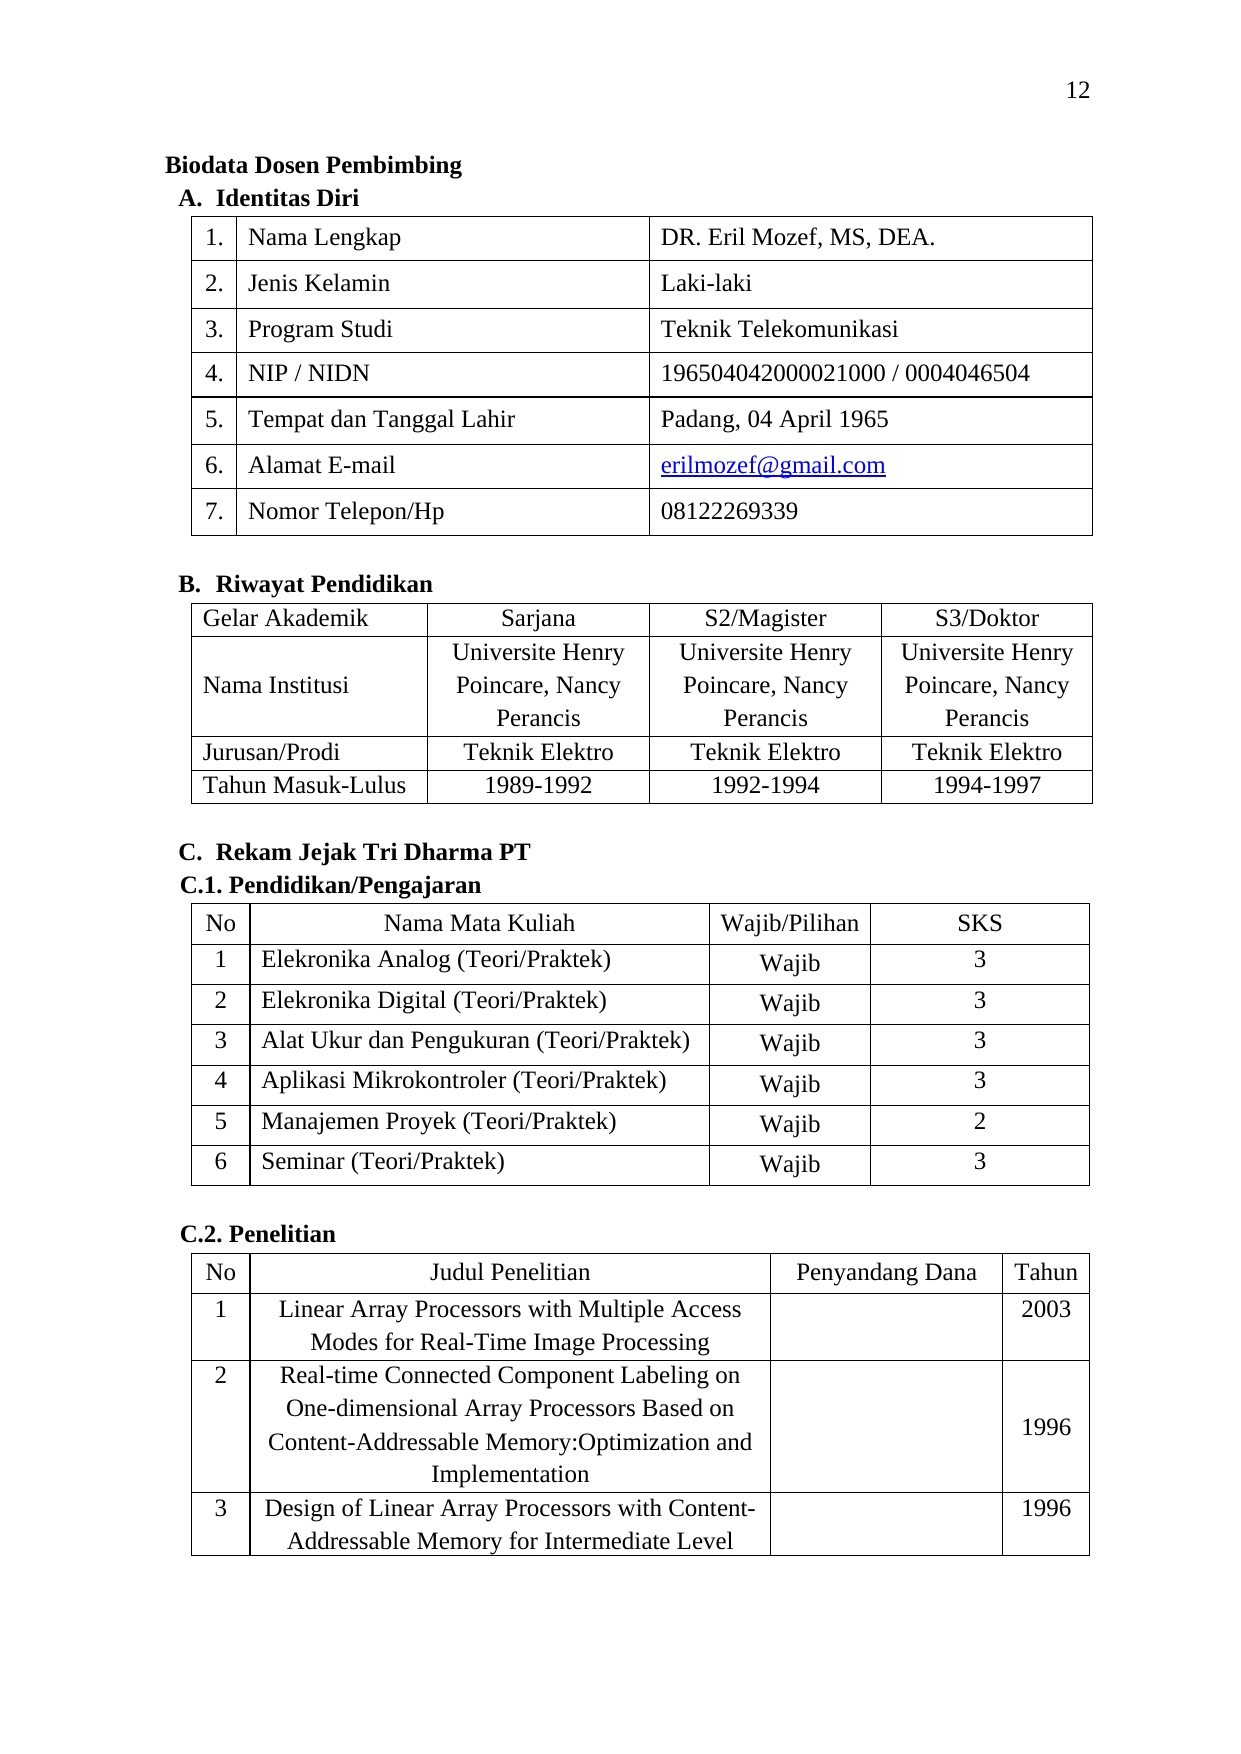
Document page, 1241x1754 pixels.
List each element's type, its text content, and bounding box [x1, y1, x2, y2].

list Riwayat Pendidikan [178, 569, 1090, 598]
table_cell 1996 [1003, 1361, 1089, 1492]
table_cell Alamat E-mail [237, 445, 649, 488]
table_cell 1 [192, 945, 249, 984]
table_cell 3 [871, 1146, 1089, 1185]
table_cell Real-time Connected Component Labeling on One-dimensional Array Processors Based on Content-Addressable Memory:Optimization and Implementation [251, 1361, 770, 1492]
table_cell Wajib [710, 1106, 870, 1145]
table_header Sarjana [428, 604, 649, 636]
list C.2. Penelitian [179, 1219, 1090, 1248]
table_cell 1996 [1003, 1493, 1089, 1555]
table_cell 196504042000021000 / 0004046504 [650, 353, 1092, 396]
table_cell 3 [871, 1025, 1089, 1064]
list C.1. Pendidikan/Pengajaran [179, 870, 1090, 899]
table_cell 3. [192, 309, 236, 352]
table_cell Elekronika Digital (Teori/Praktek) [251, 985, 709, 1024]
table_header Penyandang Dana [771, 1254, 1002, 1293]
table_cell Nama Institusi [192, 637, 427, 736]
table_cell Wajib [710, 1025, 870, 1064]
table_cell 6. [192, 445, 236, 488]
table_cell 1994-1997 [882, 771, 1092, 803]
table_header DR. Eril Mozef, MS, DEA. [650, 217, 1092, 260]
table_cell 3 [192, 1025, 249, 1064]
table_cell 3 [192, 1493, 249, 1555]
table_cell 4 [192, 1066, 249, 1105]
table_header Nama Lengkap [237, 217, 649, 260]
table_header No [192, 1254, 249, 1293]
table_cell 2003 [1003, 1294, 1089, 1359]
list Rekam Jejak Tri Dharma PT [178, 837, 1090, 866]
table_cell Linear Array Processors with Multiple Access Modes for Real-Time Image Processing [251, 1294, 770, 1359]
table_cell Seminar (Teori/Praktek) [251, 1146, 709, 1185]
table_cell 1 [192, 1294, 249, 1359]
table_cell [771, 1361, 1002, 1492]
table_cell Universite Henry Poincare, Nancy Perancis [650, 637, 881, 736]
table_cell 5. [192, 398, 236, 444]
table_header S3/Doktor [882, 604, 1092, 636]
table_cell Jenis Kelamin [237, 261, 649, 308]
table_cell 08122269339 [650, 489, 1092, 535]
table_cell 4. [192, 353, 236, 396]
table_cell 3 [871, 945, 1089, 984]
table_cell 2 [871, 1106, 1089, 1145]
table_cell 2 [192, 1361, 249, 1492]
table_cell 5 [192, 1106, 249, 1145]
table_header Judul Penelitian [251, 1254, 770, 1293]
table_cell Tempat dan Tanggal Lahir [237, 398, 649, 444]
table_cell [771, 1493, 1002, 1555]
table_cell Teknik Telekomunikasi [650, 309, 1092, 352]
table_cell Laki-laki [650, 261, 1092, 308]
table_cell NIP / NIDN [237, 353, 649, 396]
table_header 1. [192, 217, 236, 260]
table_cell Aplikasi Mikrokontroler (Teori/Praktek) [251, 1066, 709, 1105]
table_cell [771, 1294, 1002, 1359]
table_header S2/Magister [650, 604, 881, 636]
list Identitas Diri [178, 183, 1090, 212]
table_cell Nomor Telepon/Hp [237, 489, 649, 535]
table_cell Wajib [710, 1146, 870, 1185]
table_header SKS [871, 904, 1089, 943]
table_cell Wajib [710, 945, 870, 984]
text Biodata Dosen Pembimbing [165, 150, 1090, 179]
table_cell 6 [192, 1146, 249, 1185]
table_header Tahun [1003, 1254, 1089, 1293]
table_cell Universite Henry Poincare, Nancy Perancis [428, 637, 649, 736]
table_cell Teknik Elektro [882, 737, 1092, 769]
table_cell 3 [871, 1066, 1089, 1105]
table_cell Tahun Masuk-Lulus [192, 771, 427, 803]
table_cell 2 [192, 985, 249, 1024]
table_cell Wajib [710, 985, 870, 1024]
table_cell Jurusan/Prodi [192, 737, 427, 769]
table_cell Padang, 04 April 1965 [650, 398, 1092, 444]
table_cell Teknik Elektro [650, 737, 881, 769]
table_cell 7. [192, 489, 236, 535]
table_header Wajib/Pilihan [710, 904, 870, 943]
table_header Nama Mata Kuliah [251, 904, 709, 943]
table_header No [192, 904, 249, 943]
table_cell Elekronika Analog (Teori/Praktek) [251, 945, 709, 984]
table_cell Teknik Elektro [428, 737, 649, 769]
table_cell 3 [871, 985, 1089, 1024]
table_cell 2. [192, 261, 236, 308]
table_cell 1989-1992 [428, 771, 649, 803]
table_cell Wajib [710, 1066, 870, 1105]
table_cell Manajemen Proyek (Teori/Praktek) [251, 1106, 709, 1145]
table_cell Universite Henry Poincare, Nancy Perancis [882, 637, 1092, 736]
table_cell Program Studi [237, 309, 649, 352]
table_cell 1992-1994 [650, 771, 881, 803]
table_cell Alat Ukur dan Pengukuran (Teori/Praktek) [251, 1025, 709, 1064]
table_header Gelar Akademik [192, 604, 427, 636]
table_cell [251, 1493, 770, 1555]
table_cell erilmozef@gmail.com [650, 445, 1092, 488]
